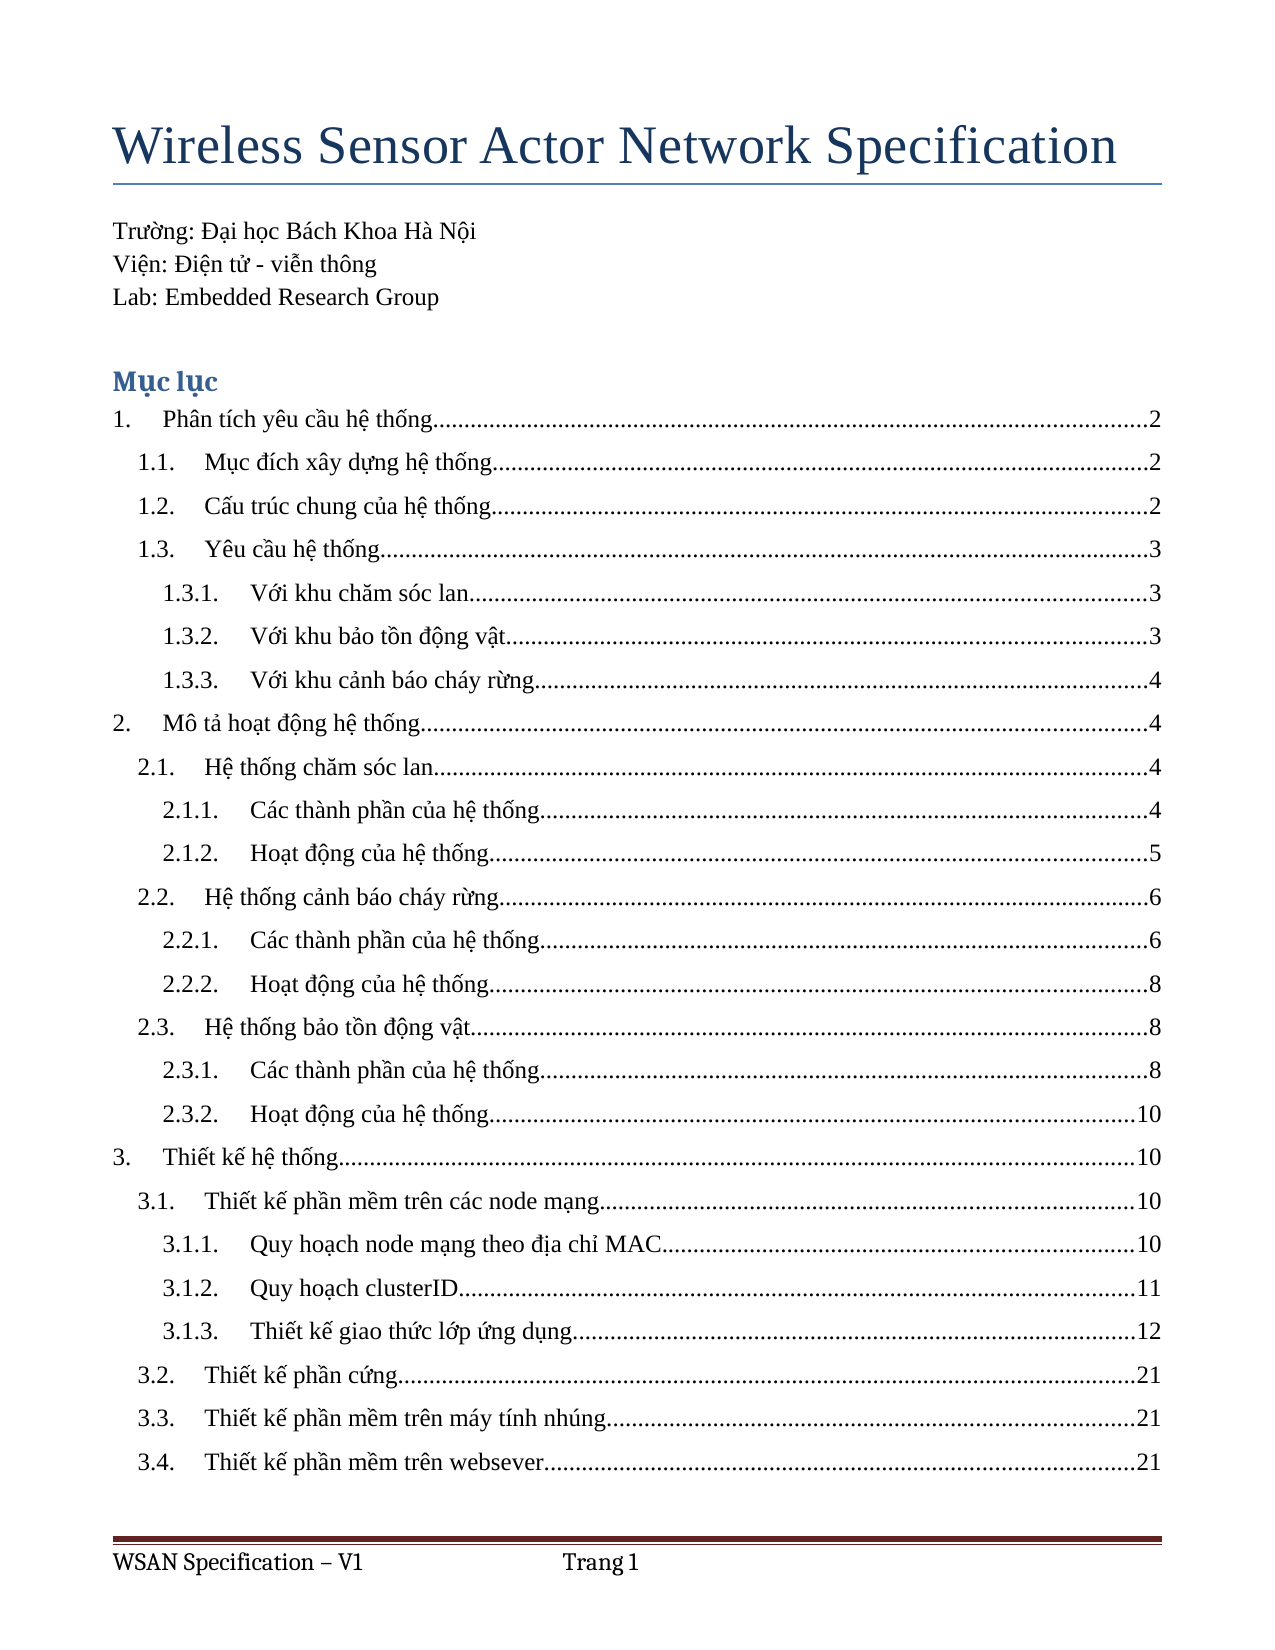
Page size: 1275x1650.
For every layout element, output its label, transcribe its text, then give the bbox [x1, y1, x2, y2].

text Lab: Embedded Research Group [112, 282, 1162, 311]
text Viện: Điện tử - viễn thông [112, 249, 1162, 278]
title Wireless Sensor Actor Network Specification [112, 112, 1162, 185]
text Trường: Đại học Bách Khoa Hà Nội [112, 216, 1162, 245]
